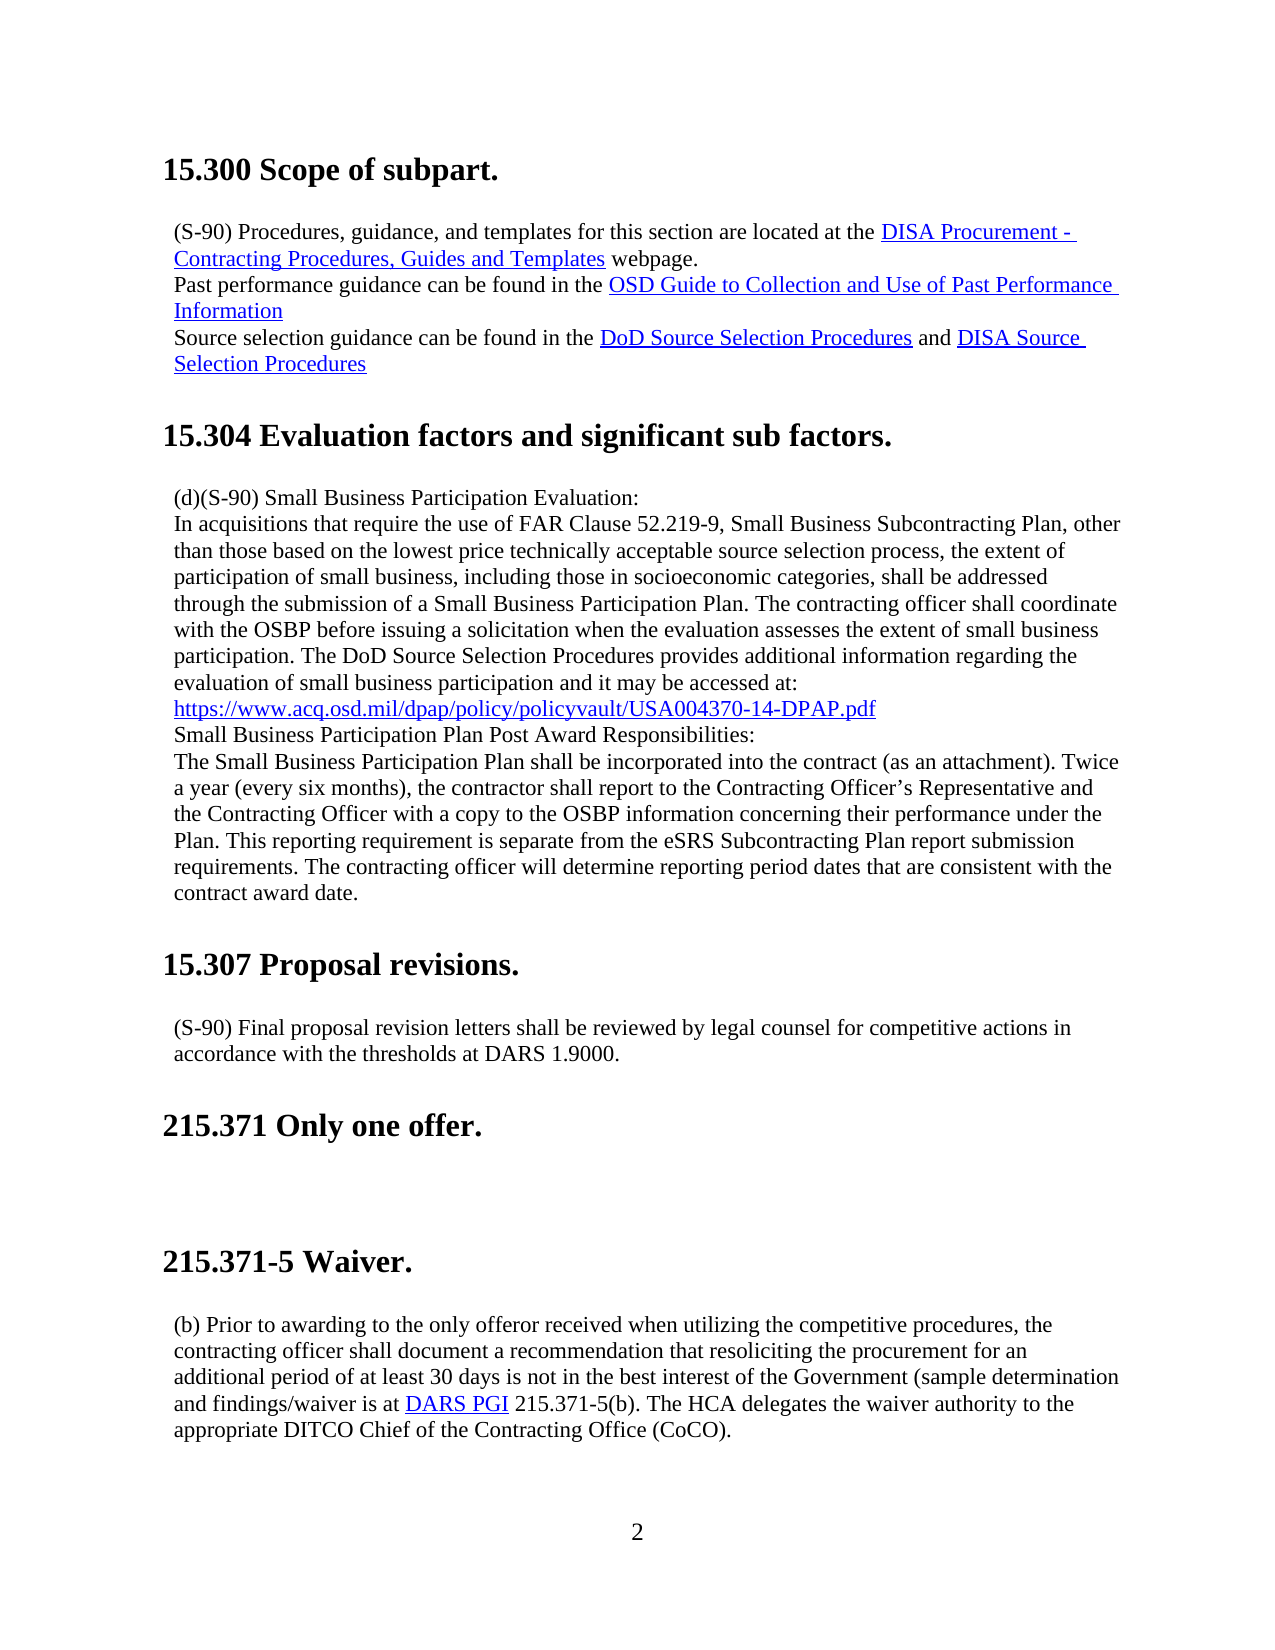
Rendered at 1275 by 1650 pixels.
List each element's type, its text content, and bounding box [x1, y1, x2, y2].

subtitle 15.307 Proposal revisions. [162, 945, 1125, 982]
text (b) Prior to awarding to the only offeror received when utilizing the competitive procedures, the contracting officer shall document a recommendation that resoliciting the procurement for an additional period of at least 30 days is not in the best interest of the Government (sample determination and findings/waiver is at DARS PGI 215.371-5(b). The HCA delegates the waiver authority to the appropriate DITCO Chief of the Contracting Office (CoCO). [163, 1300, 1135, 1453]
text Source selection guidance can be found in the DoD Source Selection Procedures and DISA Source Selection Procedures [163, 324, 1135, 387]
subtitle 215.371 Only one offer. [162, 1106, 1125, 1143]
text Past performance guidance can be found in the OSD Guide to Collection and Use of Past Performance Information [163, 271, 1135, 324]
text (S-90) Final proposal revision letters shall be reviewed by legal counsel for competitive actions in accordance with the thresholds at DARS 1.9000. [163, 1003, 1135, 1077]
subtitle 15.304 Evaluation factors and significant sub factors. [162, 416, 1125, 453]
text In acquisitions that require the use of FAR Clause 52.219-9, Small Business Subcontracting Plan, other than those based on the lowest price technically acceptable source selection process, the extent of participation of small business, including those in socioeconomic categories, shall be addressed through the submission of a Small Business Participation Plan. The contracting officer shall coordinate with the OSBP before issuing a solicitation when the evaluation assesses the extent of small business participation. The DoD Source Selection Procedures provides additional information regarding the evaluation of small business participation and it may be accessed at: https://www.acq.osd.mil/dpap/policy/policyvault/USA004370-14-DPAP.pdf [163, 511, 1135, 721]
subtitle 215.371-5 Waiver. [162, 1242, 1125, 1279]
text (S-90) Procedures, guidance, and templates for this section are located at the DISA Procurement - Contracting Procedures, Guides and Templates webpage. [163, 208, 1135, 271]
text Small Business Participation Plan Post Award Responsibilities: [163, 721, 1135, 748]
subtitle 15.300 Scope of subpart. [162, 150, 1125, 187]
text (d)(S-90) Small Business Participation Evaluation: [163, 474, 1135, 511]
text The Small Business Participation Plan shall be incorporated into the contract (as an attachment). Twice a year (every six months), the contractor shall report to the Contracting Officer’s Representative and the Contracting Officer with a copy to the OSBP information concerning their performance under the Plan. This reporting requirement is separate from the eSRS Subcontracting Plan report submission requirements. The contracting officer will determine reporting period dates that are consistent with the contract award date. [163, 748, 1135, 916]
